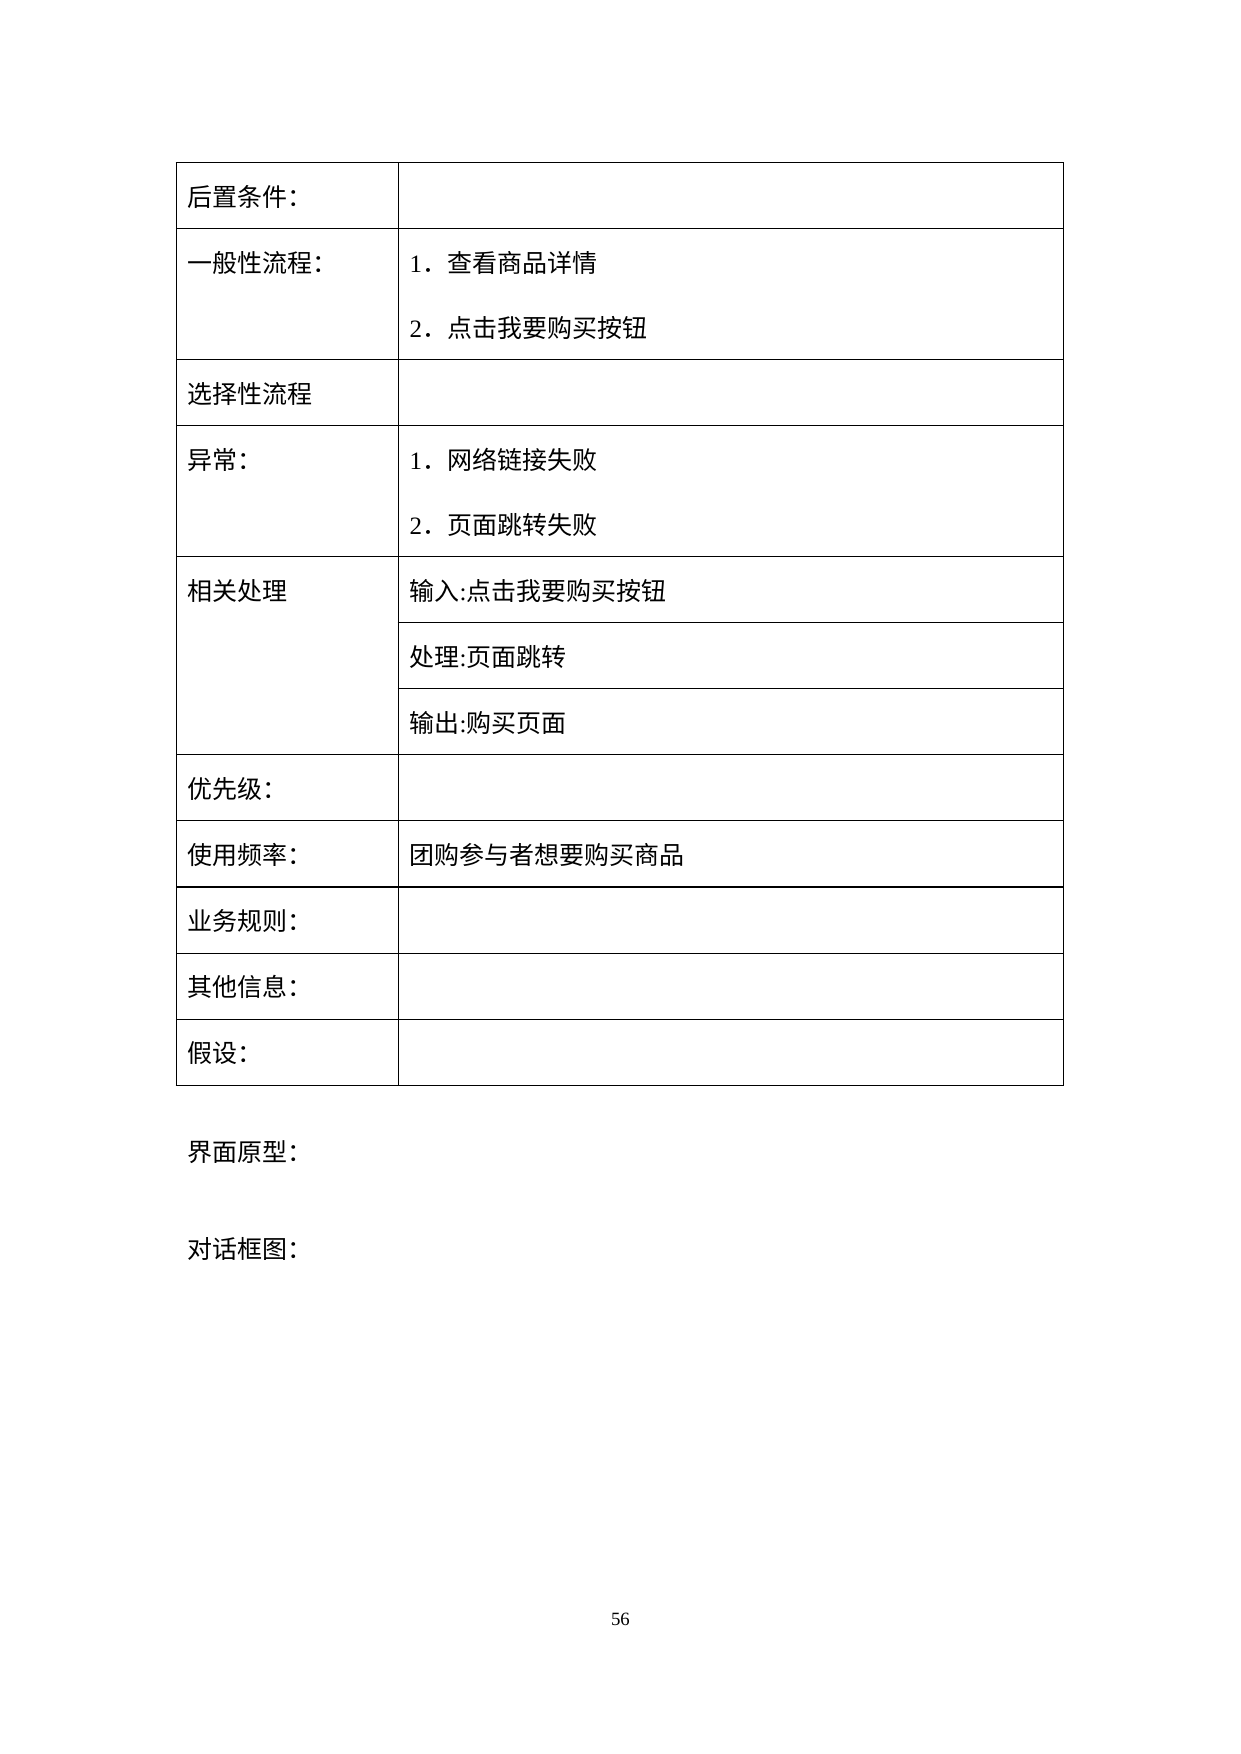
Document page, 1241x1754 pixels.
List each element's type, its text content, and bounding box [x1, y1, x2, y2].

table_cell 一般性流程： [177, 229, 398, 359]
table_cell 业务规则： [177, 888, 398, 952]
table_cell 1．查看商品详情 2．点击我要购买按钮 [399, 229, 1063, 359]
table_cell [399, 360, 1063, 425]
table_cell [399, 954, 1063, 1018]
table_cell 假设： [177, 1020, 398, 1084]
table_cell [399, 755, 1063, 820]
table_cell 异常： [177, 426, 398, 556]
text 对话框图： [187, 1216, 1053, 1281]
table_cell [399, 1020, 1063, 1084]
table_cell 选择性流程 [177, 360, 398, 425]
table_cell 后置条件： [177, 163, 398, 228]
table_cell 相关处理 [177, 557, 398, 754]
table_cell [399, 163, 1063, 228]
text 界面原型： [187, 1118, 1053, 1183]
table_cell 优先级： [177, 755, 398, 820]
table_cell [399, 888, 1063, 952]
table_cell 输入:点击我要购买按钮 [399, 557, 1063, 622]
table_cell 输出:购买页面 [399, 689, 1063, 754]
table_cell 1．网络链接失败 2．页面跳转失败 [399, 426, 1063, 556]
table_cell 处理:页面跳转 [399, 623, 1063, 688]
table_cell 使用频率： [177, 821, 398, 886]
table_cell 其他信息： [177, 954, 398, 1018]
table_cell 团购参与者想要购买商品 [399, 821, 1063, 886]
